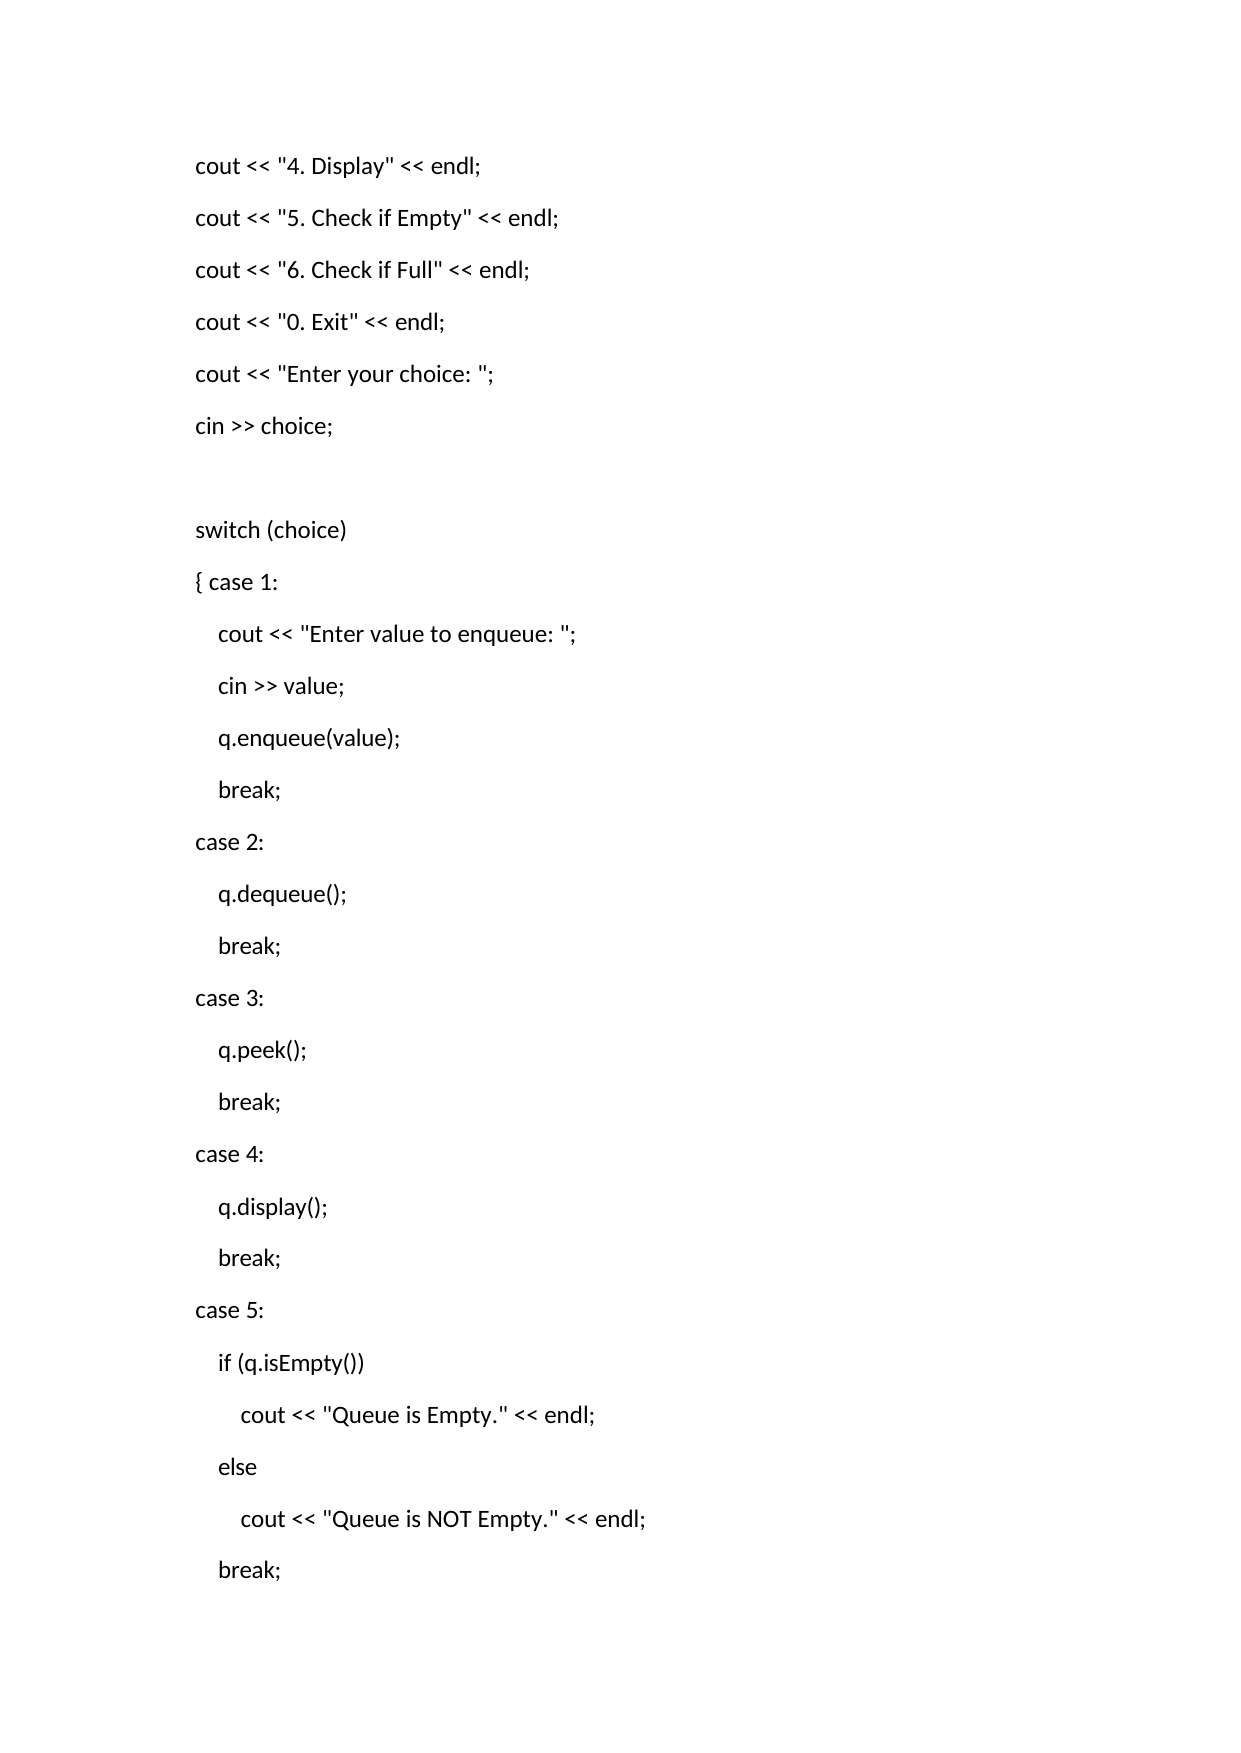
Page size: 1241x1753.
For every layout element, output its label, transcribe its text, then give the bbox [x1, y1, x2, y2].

text case 5: [195, 1295, 1093, 1325]
text q.dequeue(); break; [218, 879, 357, 961]
text cout << "4. Display" << endl; [195, 150, 1093, 181]
text case 3: [195, 983, 1093, 1013]
text cout << "Enter your choice: "; cin >> choice; [195, 358, 512, 441]
text switch (choice) { case 1: [195, 514, 391, 597]
text cout << "Queue is Empty." << endl; else [218, 1399, 599, 1481]
text if (q.isEmpty()) [218, 1347, 1093, 1377]
text cout << "Queue is NOT Empty." << endl; break; [218, 1503, 673, 1585]
text case 4: [195, 1139, 1093, 1169]
text q.peek(); break; [218, 1035, 357, 1117]
text q.display(); break; [218, 1191, 357, 1273]
text cout << "0. Exit" << endl; [195, 306, 1093, 337]
text cout << "5. Check if Empty" << endl; cout << "6. Check if Full" << endl; [195, 202, 599, 285]
text q.enqueue(value); break; [218, 723, 422, 805]
text case 2: [195, 827, 1093, 857]
text cout << "Enter value to enqueue: "; cin >> value; [218, 618, 599, 701]
